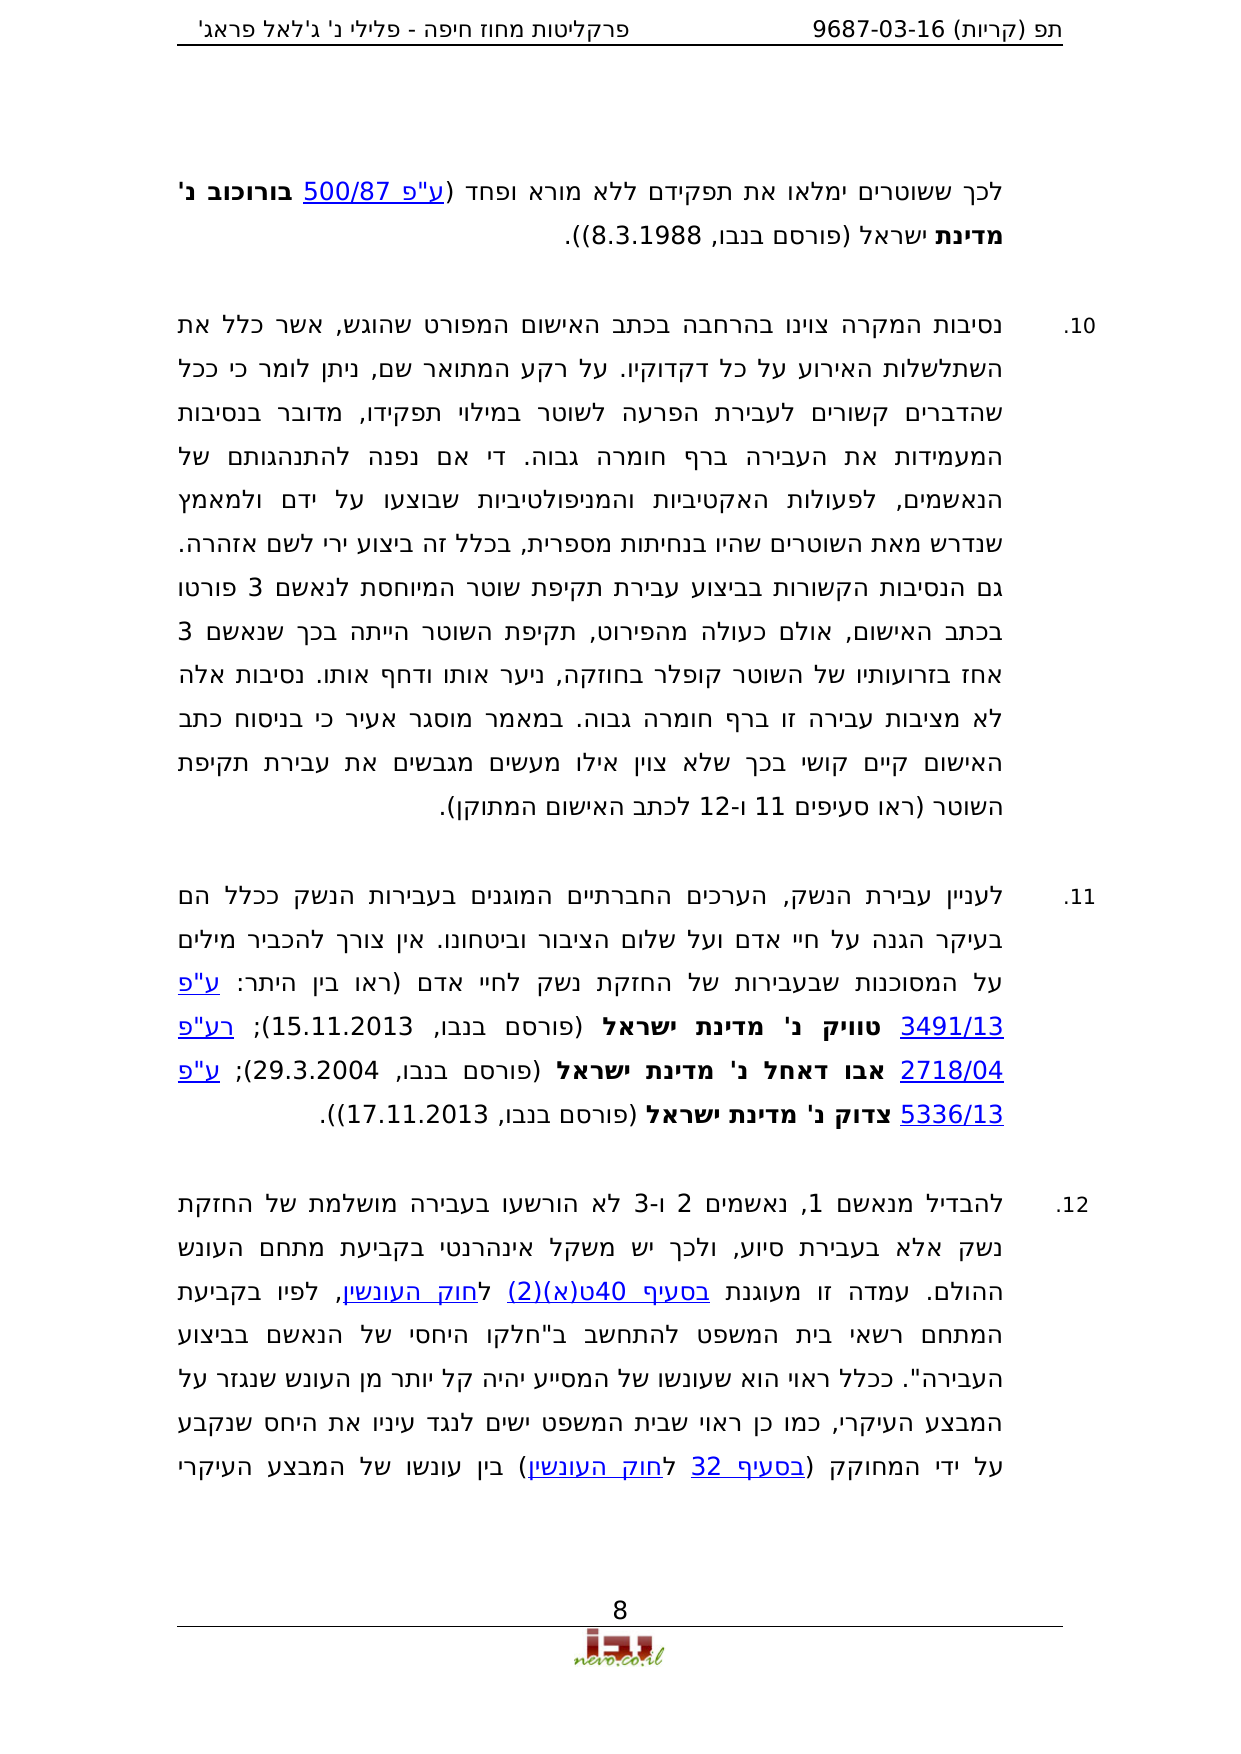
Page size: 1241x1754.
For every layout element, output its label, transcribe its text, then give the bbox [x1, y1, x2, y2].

list נסיבות המקרה צוינו בהרחבה בכתב האישום המפורט שהוגש, אשר כלל את השתלשלות האירוע על כל דקדוקיו. על רקע המתואר שם, ניתן לומר כי ככל שהדברים קשורים לעבירת הפרעה לשוטר במילוי תפקידו, מדובר בנסיבות המעמידות את העבירה ברף חומרה גבוה. די אם נפנה להתנהגותם של הנאשמים, לפעולות האקטיביות והמניפולטיביות שבוצעו על ידם ולמאמץ שנדרש מאת השוטרים שהיו בנחיתות מספרית, בכלל זה ביצוע ירי לשם אזהרה. גם הנסיבות הקשורות בביצוע עבירת תקיפת שוטר המיוחסת לנאשם 3 פורטו בכתב האישום, אולם כעולה מהפירוט, תקיפת השוטר הייתה בכך שנאשם 3 אחז בזרועותיו של השוטר קופלר בחוזקה, ניער אותו ודחף אותו. נסיבות אלה לא מציבות עבירה זו ברף חומרה גבוה. במאמר מוסגר אעיר כי בניסוח כתב האישום קיים קושי בכך שלא צוין אילו מעשים מגבשים את עבירת תקיפת השוטר (ראו סעיפים 11 ו-12 לכתב האישום המתוקן). [177, 310, 1063, 821]
list לעניין עבירת הנשק, הערכים החברתיים המוגנים בעבירות הנשק ככלל הם בעיקר הגנה על חיי אדם ועל שלום הציבור וביטחונו. אין צורך להכביר מילים על המסוכנות שבעבירות של החזקת נשק לחיי אדם (ראו בין היתר: ע"פ 3491/13 טוויק נ' מדינת ישראל (פורסם בנבו, 15.11.2013); רע"פ 2718/04 אבו דאחל נ' מדינת ישראל (פורסם בנבו, 29.3.2004); ע"פ 5336/13 צדוק נ' מדינת ישראל (פורסם בנבו, 17.11.2013)). [177, 881, 1063, 1129]
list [177, 1189, 1063, 1481]
picture [574, 1628, 666, 1667]
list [177, 177, 1063, 250]
